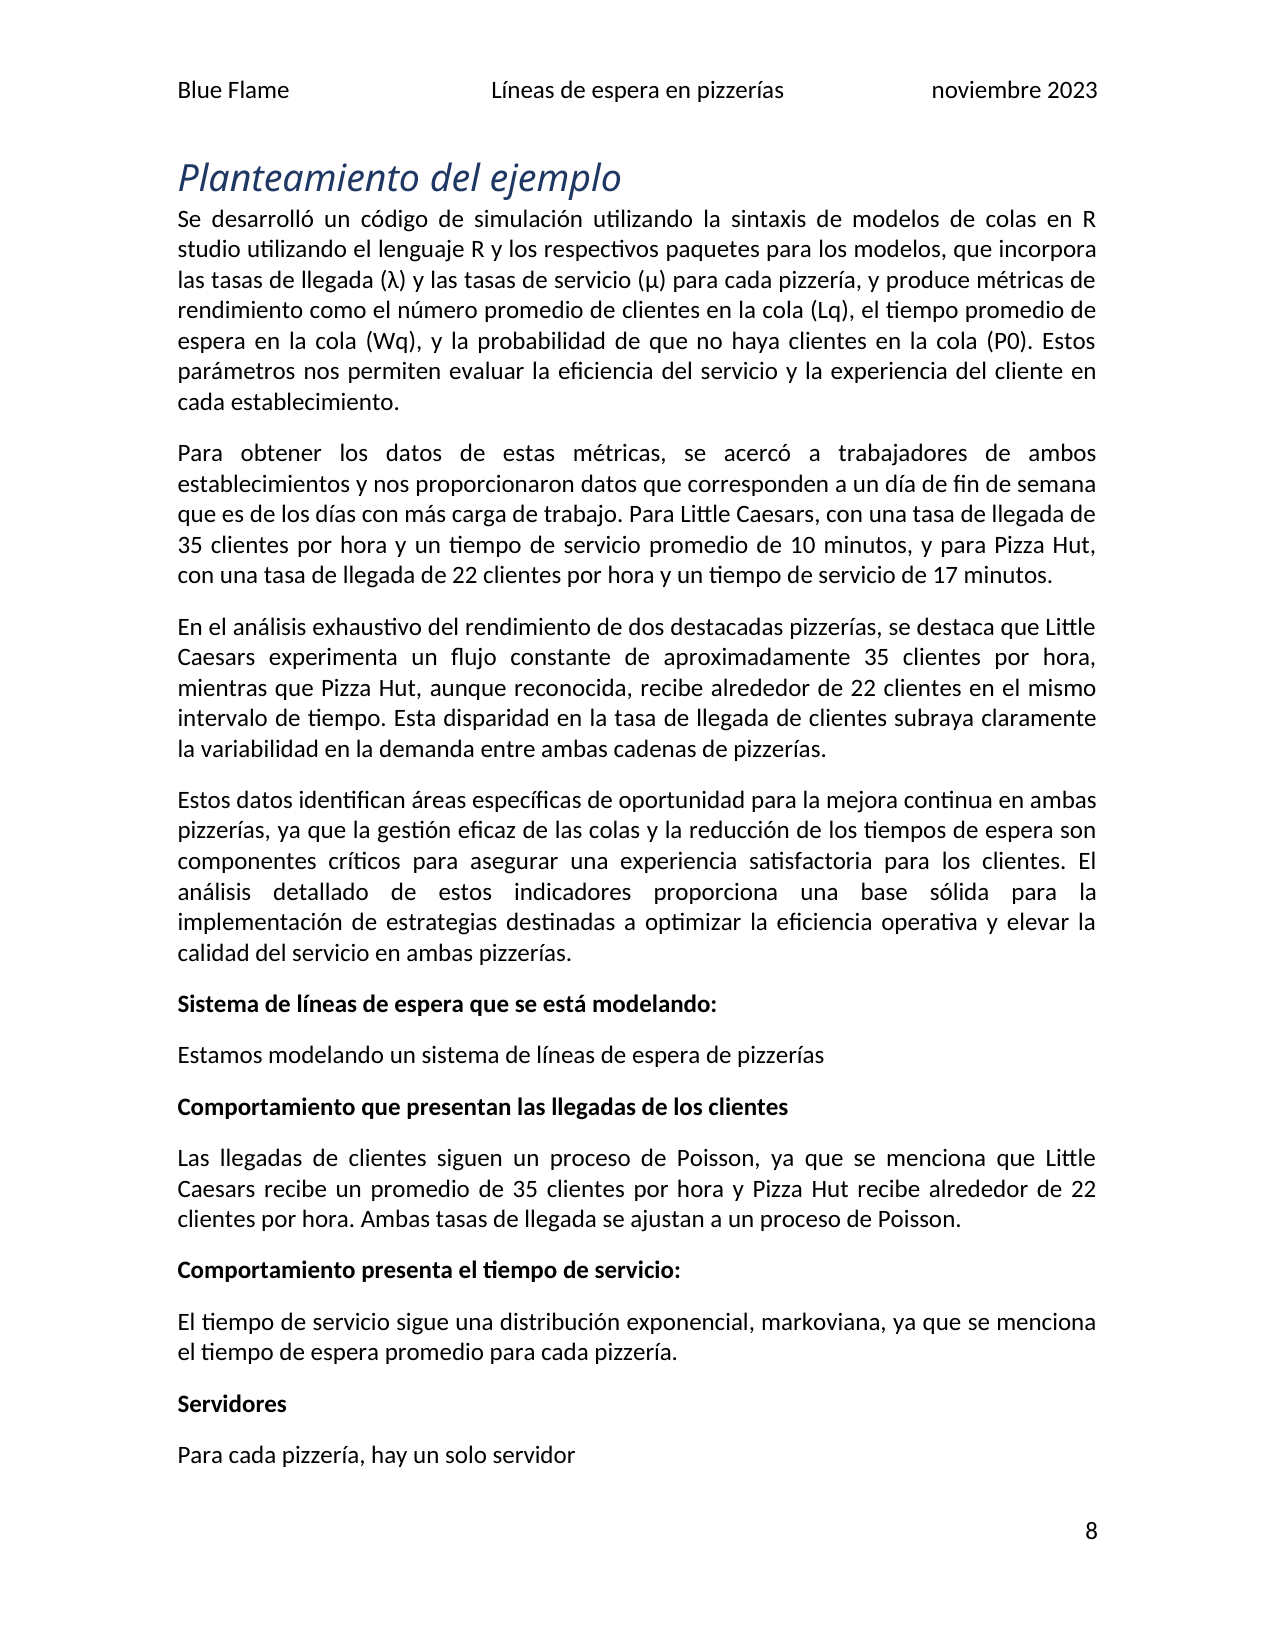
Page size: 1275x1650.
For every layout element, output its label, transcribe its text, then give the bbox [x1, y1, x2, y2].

text Servidores [177, 1388, 1098, 1418]
subtitle Planteamiento del ejemplo [177, 152, 1098, 203]
text Estamos modelando un sistema de líneas de espera de pizzerías [177, 1039, 1098, 1070]
text El tiempo de servicio sigue una distribución exponencial, markoviana, ya que se menciona el tiempo de espera promedio para cada pizzería. [177, 1306, 1098, 1367]
text Para obtener los datos de estas métricas, se acercó a trabajadores de ambos establecimientos y nos proporcionaron datos que corresponden a un día de fin de semana que es de los días con más carga de trabajo. Para Little Caesars, con una tasa de llegada de 35 clientes por hora y un tiempo de servicio promedio de 10 minutos, y para Pizza Hut, con una tasa de llegada de 22 clientes por hora y un tiempo de servicio de 17 minutos. [177, 437, 1098, 590]
text Para cada pizzería, hay un solo servidor [177, 1439, 1098, 1470]
text Comportamiento presenta el tiempo de servicio: [177, 1254, 1098, 1285]
text Comportamiento que presentan las llegadas de los clientes [177, 1091, 1098, 1121]
text Sistema de líneas de espera que se está modelando: [177, 988, 1098, 1019]
text Estos datos identifican áreas específicas de oportunidad para la mejora continua en ambas pizzerías, ya que la gestión eficaz de las colas y la reducción de los tiempos de espera son componentes críticos para asegurar una experiencia satisfactoria para los clientes. El análisis detallado de estos indicadores proporciona una base sólida para la implementación de estrategias destinadas a optimizar la eficiencia operativa y elevar la calidad del servicio en ambas pizzerías. [177, 784, 1098, 967]
text En el análisis exhaustivo del rendimiento de dos destacadas pizzerías, se destaca que Little Caesars experimenta un flujo constante de aproximadamente 35 clientes por hora, mientras que Pizza Hut, aunque reconocida, recibe alrededor de 22 clientes en el mismo intervalo de tiempo. Esta disparidad en la tasa de llegada de clientes subraya claramente la variabilidad en la demanda entre ambas cadenas de pizzerías. [177, 611, 1098, 763]
text Las llegadas de clientes siguen un proceso de Poisson, ya que se menciona que Little Caesars recibe un promedio de 35 clientes por hora y Pizza Hut recibe alrededor de 22 clientes por hora. Ambas tasas de llegada se ajustan a un proceso de Poisson. [177, 1142, 1098, 1234]
text Se desarrolló un código de simulación utilizando la sintaxis de modelos de colas en R studio utilizando el lenguaje R y los respectivos paquetes para los modelos, que incorpora las tasas de llegada (λ) y las tasas de servicio (µ) para cada pizzería, y produce métricas de rendimiento como el número promedio de clientes en la cola (Lq), el tiempo promedio de espera en la cola (Wq), y la probabilidad de que no haya clientes en la cola (P0). Estos parámetros nos permiten evaluar la eficiencia del servicio y la experiencia del cliente en cada establecimiento. [177, 203, 1098, 416]
